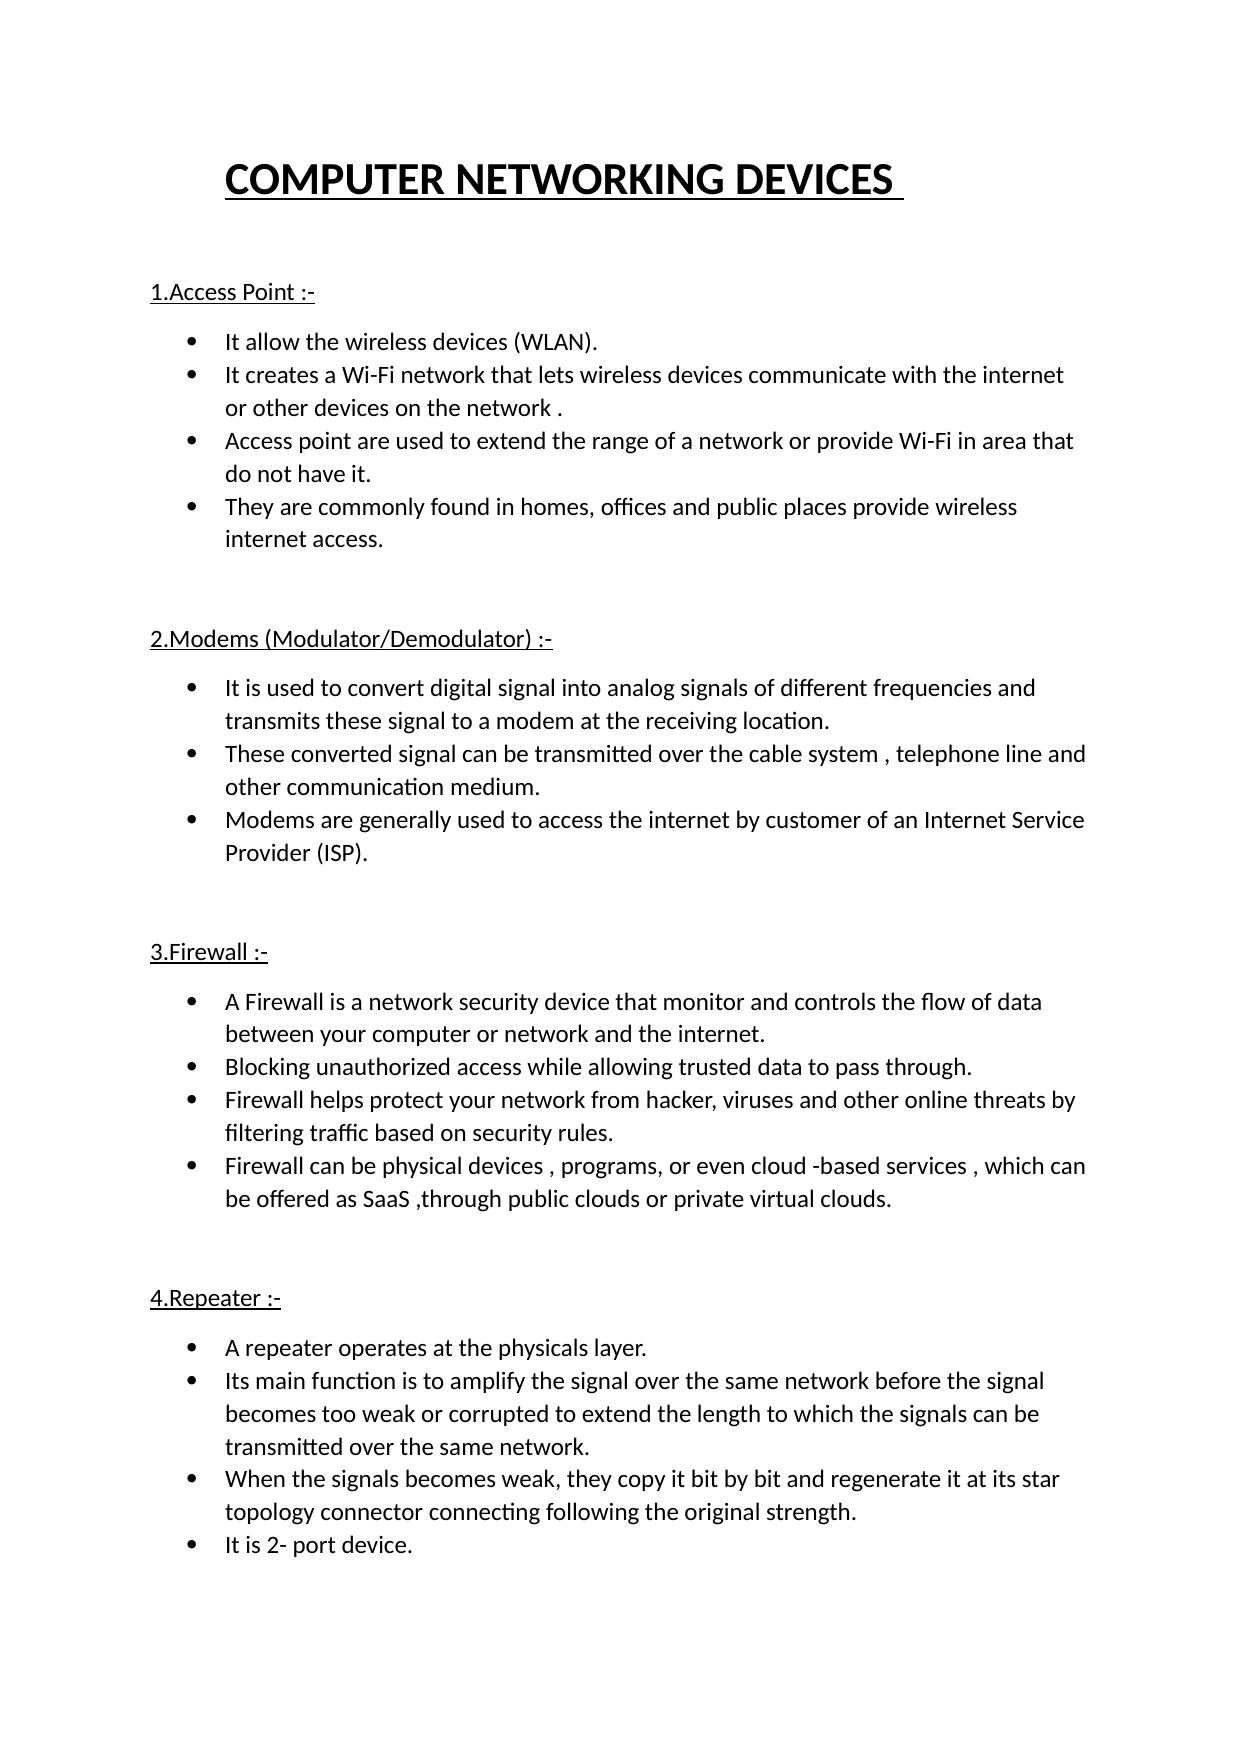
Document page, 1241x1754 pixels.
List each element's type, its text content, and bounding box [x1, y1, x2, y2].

list A Firewall is a network security device that monitor and controls the flow of data between your computer or network and the internet. [187, 986, 1090, 1049]
list It is 2- port device. [187, 1529, 1090, 1560]
text 1.Access Point :- [150, 277, 1090, 307]
list They are commonly found in homes, offices and public places provide wireless internet access. [187, 491, 1090, 554]
text 3.Firewall :- [150, 936, 1090, 967]
list Firewall helps protect your network from hacker, viruses and other online threats by filtering traffic based on security rules. [187, 1084, 1090, 1148]
text 2.Modems (Modulator/Demodulator) :- [150, 623, 1090, 653]
list A repeater operates at the physicals layer. [187, 1332, 1090, 1362]
list Access point are used to extend the range of a network or provide Wi-Fi in area that do not have it. [187, 425, 1090, 488]
list Blocking unauthorized access while allowing trusted data to pass through. [187, 1052, 1090, 1082]
list These converted signal can be transmitted over the cable system , telephone line and other communication medium. [187, 738, 1090, 802]
list It is used to convert digital signal into analog signals of different frequencies and transmits these signal to a modem at the receiving location. [187, 672, 1090, 736]
list It creates a Wi-Fi network that lets wireless devices communicate with the internet or other devices on the network . [187, 359, 1090, 422]
list Its main function is to amplify the signal over the same network before the signal becomes too weak or corrupted to extend the length to which the signals can be transmitted over the same network. [187, 1365, 1090, 1461]
list When the signals becomes weak, they copy it bit by bit and regenerate it at its star topology connector connecting following the original strength. [187, 1464, 1090, 1527]
text COMPUTER NETWORKING DEVICES [150, 150, 1090, 206]
list It allow the wireless devices (WLAN). [187, 326, 1090, 357]
list Firewall can be physical devices , programs, or even cloud -based services , which can be offered as SaaS ,through public clouds or private virtual clouds. [187, 1150, 1090, 1214]
list Modems are generally used to access the internet by customer of an Internet Service Provider (ISP). [187, 804, 1090, 867]
text 4.Repeater :- [150, 1282, 1090, 1313]
